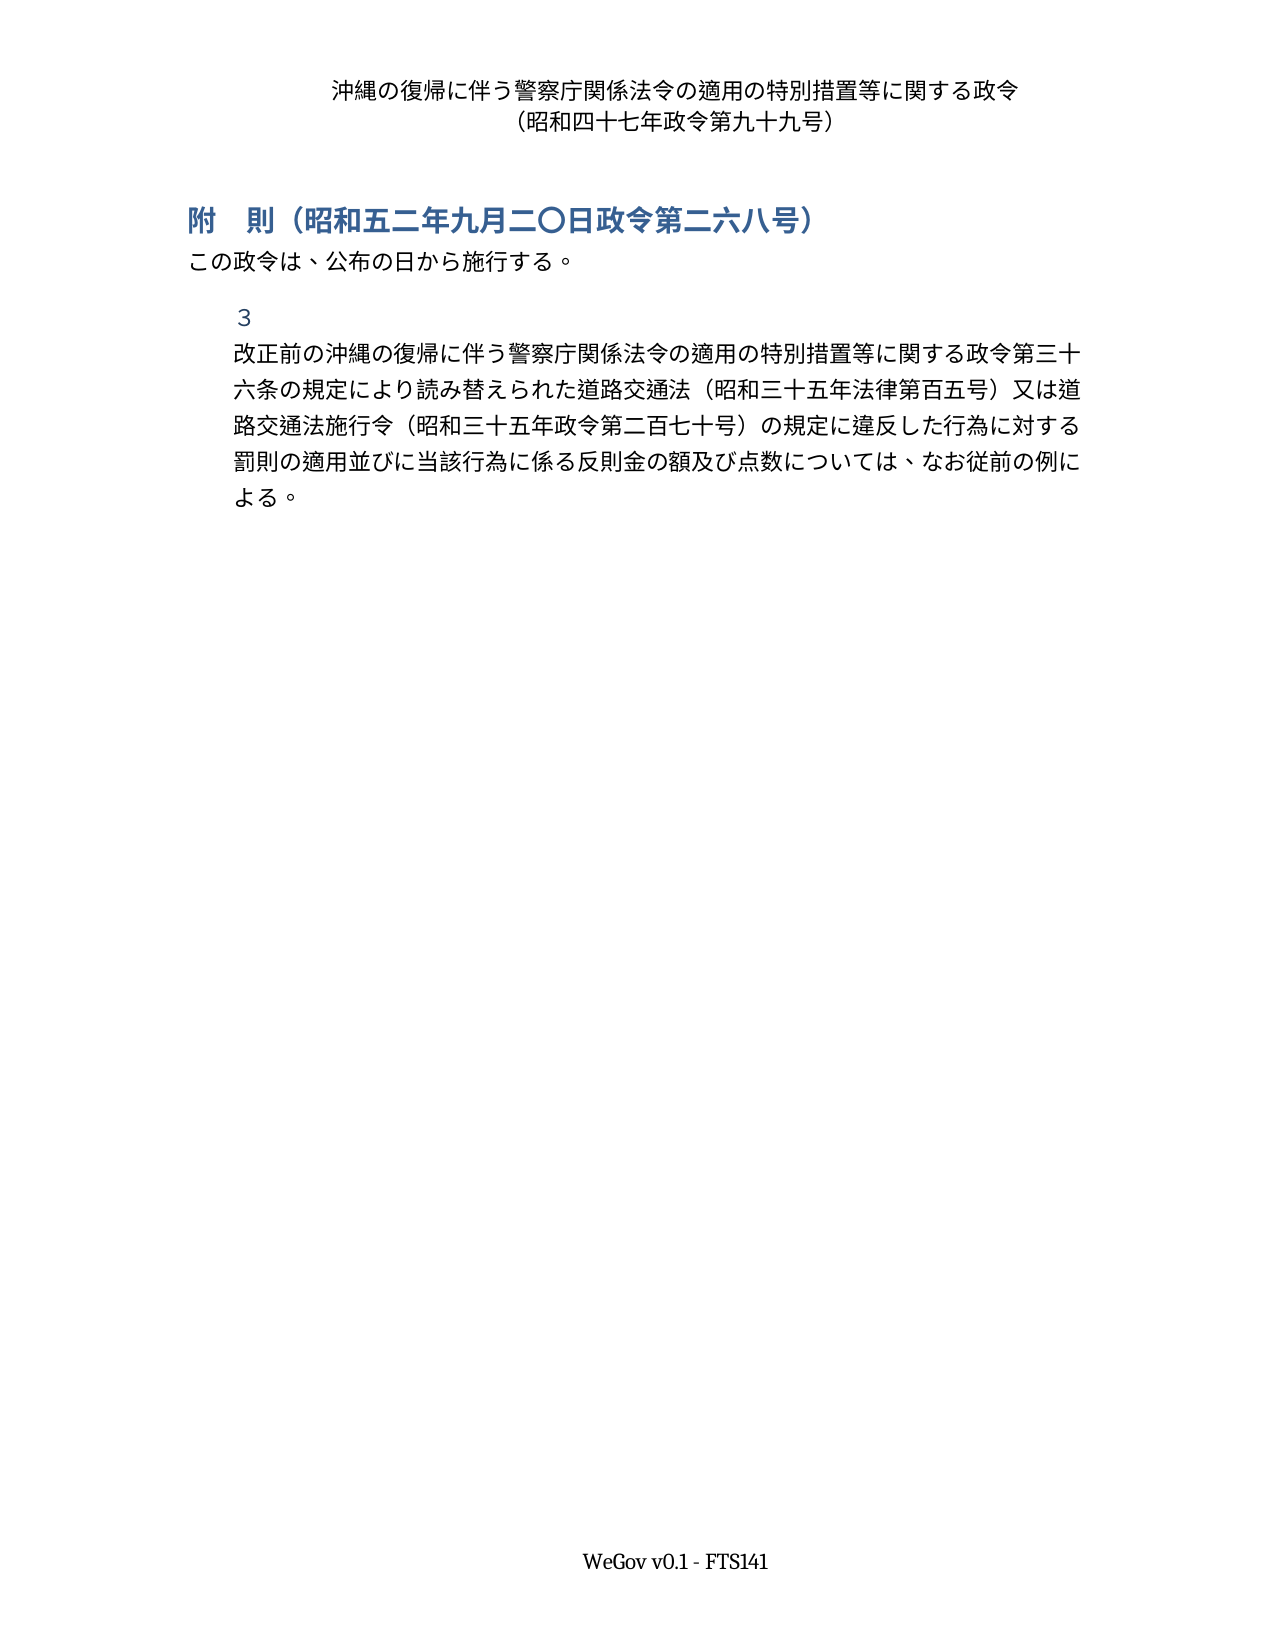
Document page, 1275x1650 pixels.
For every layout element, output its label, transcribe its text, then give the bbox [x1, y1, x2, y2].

text 改正前の沖縄の復帰に伴う警察庁関係法令の適用の特別措置等に関する政令第三十六条の規定により読み替えられた道路交通法（昭和三十五年法律第百五号）又は道路交通法施行令（昭和三十五年政令第二百七十号）の規定に違反した行為に対する罰則の適用並びに当該行為に係る反則金の額及び点数については、なお従前の例による。 [233, 338, 1087, 513]
subtitle 附 則（昭和五二年九月二〇日政令第二六八号） [187, 200, 1087, 240]
subtitle ３ [233, 302, 1087, 334]
text この政令は、公布の日から施行する。 [187, 246, 1087, 277]
